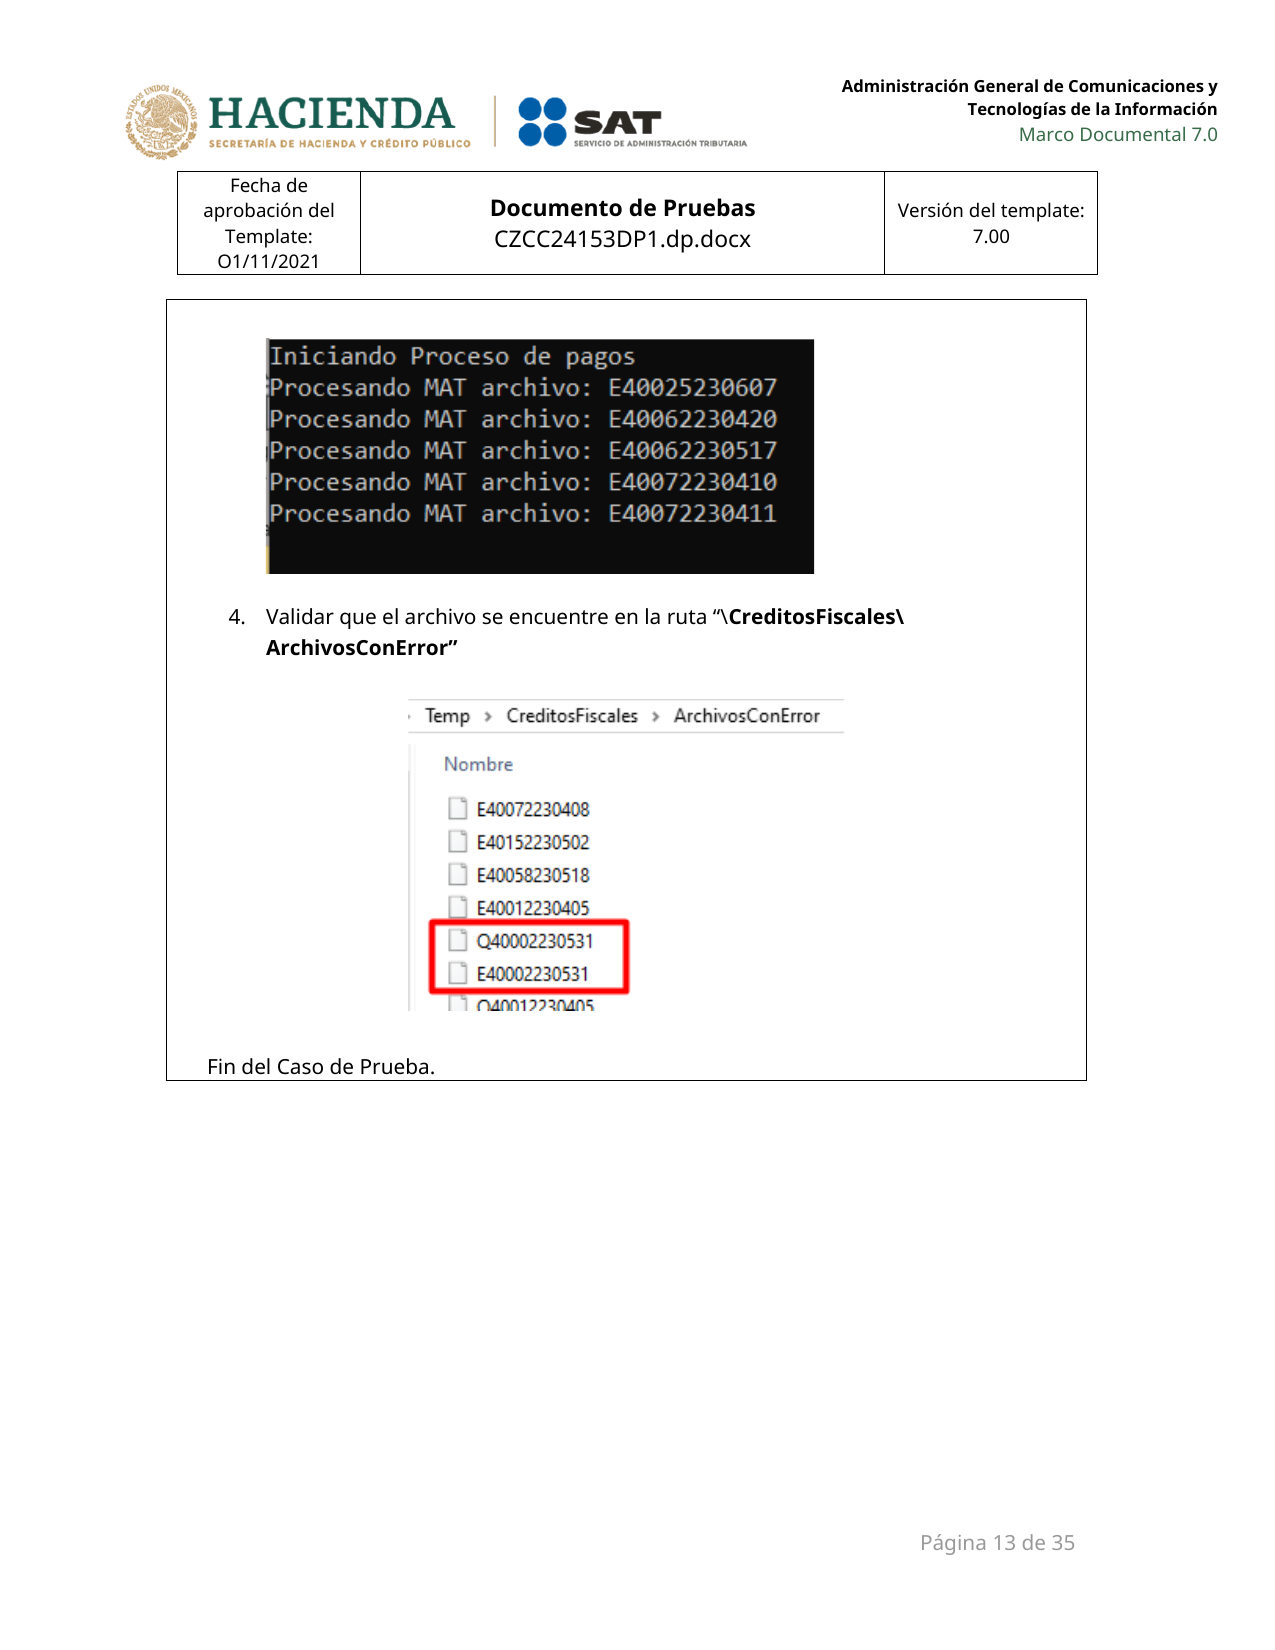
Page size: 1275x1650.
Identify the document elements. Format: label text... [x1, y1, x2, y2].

picture [114, 75, 763, 171]
picture [408, 699, 845, 1011]
picture [265, 338, 815, 574]
